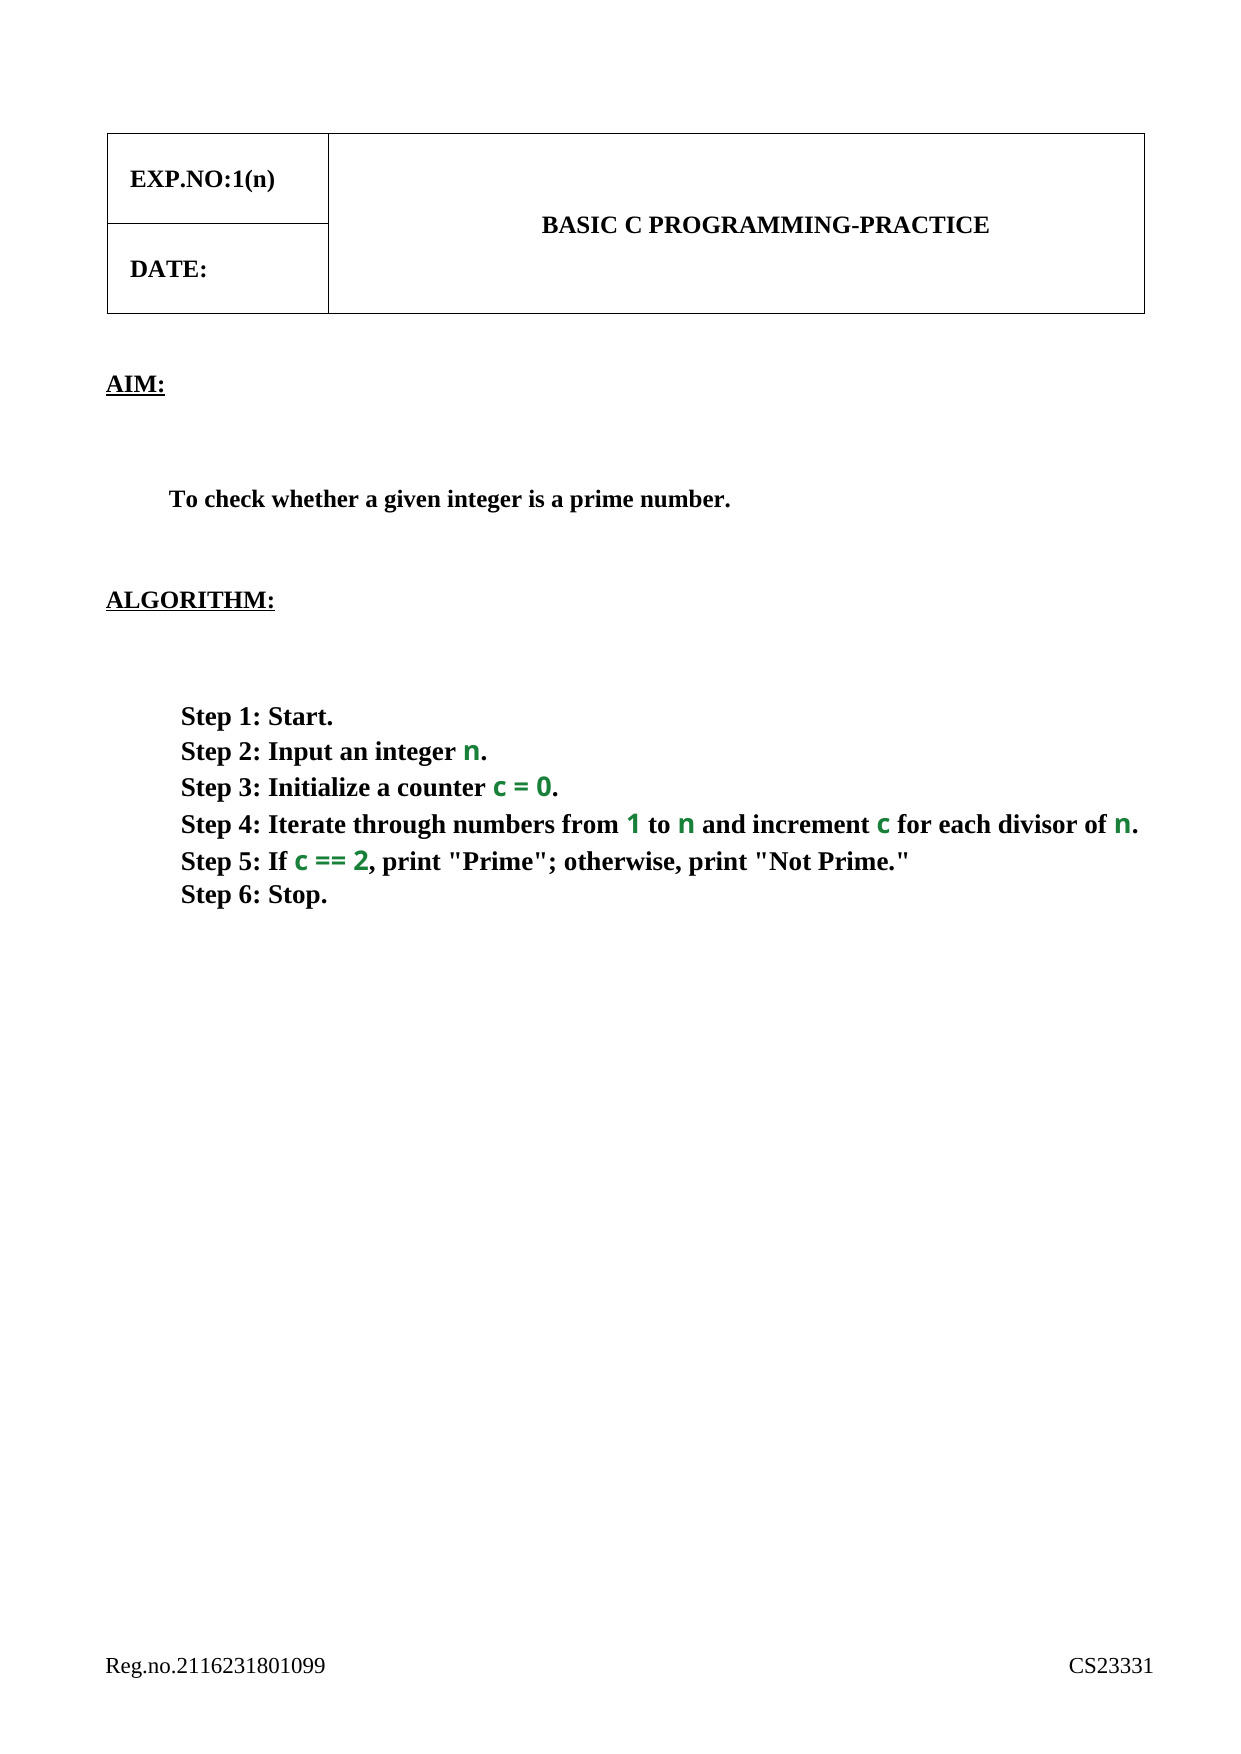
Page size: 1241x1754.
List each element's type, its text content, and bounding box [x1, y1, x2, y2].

text Step 3: Initialize a counter c = 0. [181, 768, 1155, 805]
text Step 5: If c == 2, print "Prime"; otherwise, print "Not Prime." [181, 842, 1155, 878]
text AIM: [106, 369, 1155, 398]
table_header BASIC C PROGRAMMING-PRACTICE [329, 134, 1144, 313]
table_header EXP.NO:1(n) [108, 134, 328, 223]
text Step 1: Start. [181, 700, 1155, 731]
text To check whether a given integer is a prime number. [94, 484, 1155, 513]
text Step 6: Stop. [181, 878, 1155, 909]
text Step 2: Input an integer n. [181, 731, 1155, 768]
table_cell DATE: [108, 224, 328, 313]
text Step 4: Iterate through numbers from 1 to n and increment c for each divisor of n. [181, 805, 1155, 842]
text ALGORITHM: [106, 585, 1155, 613]
